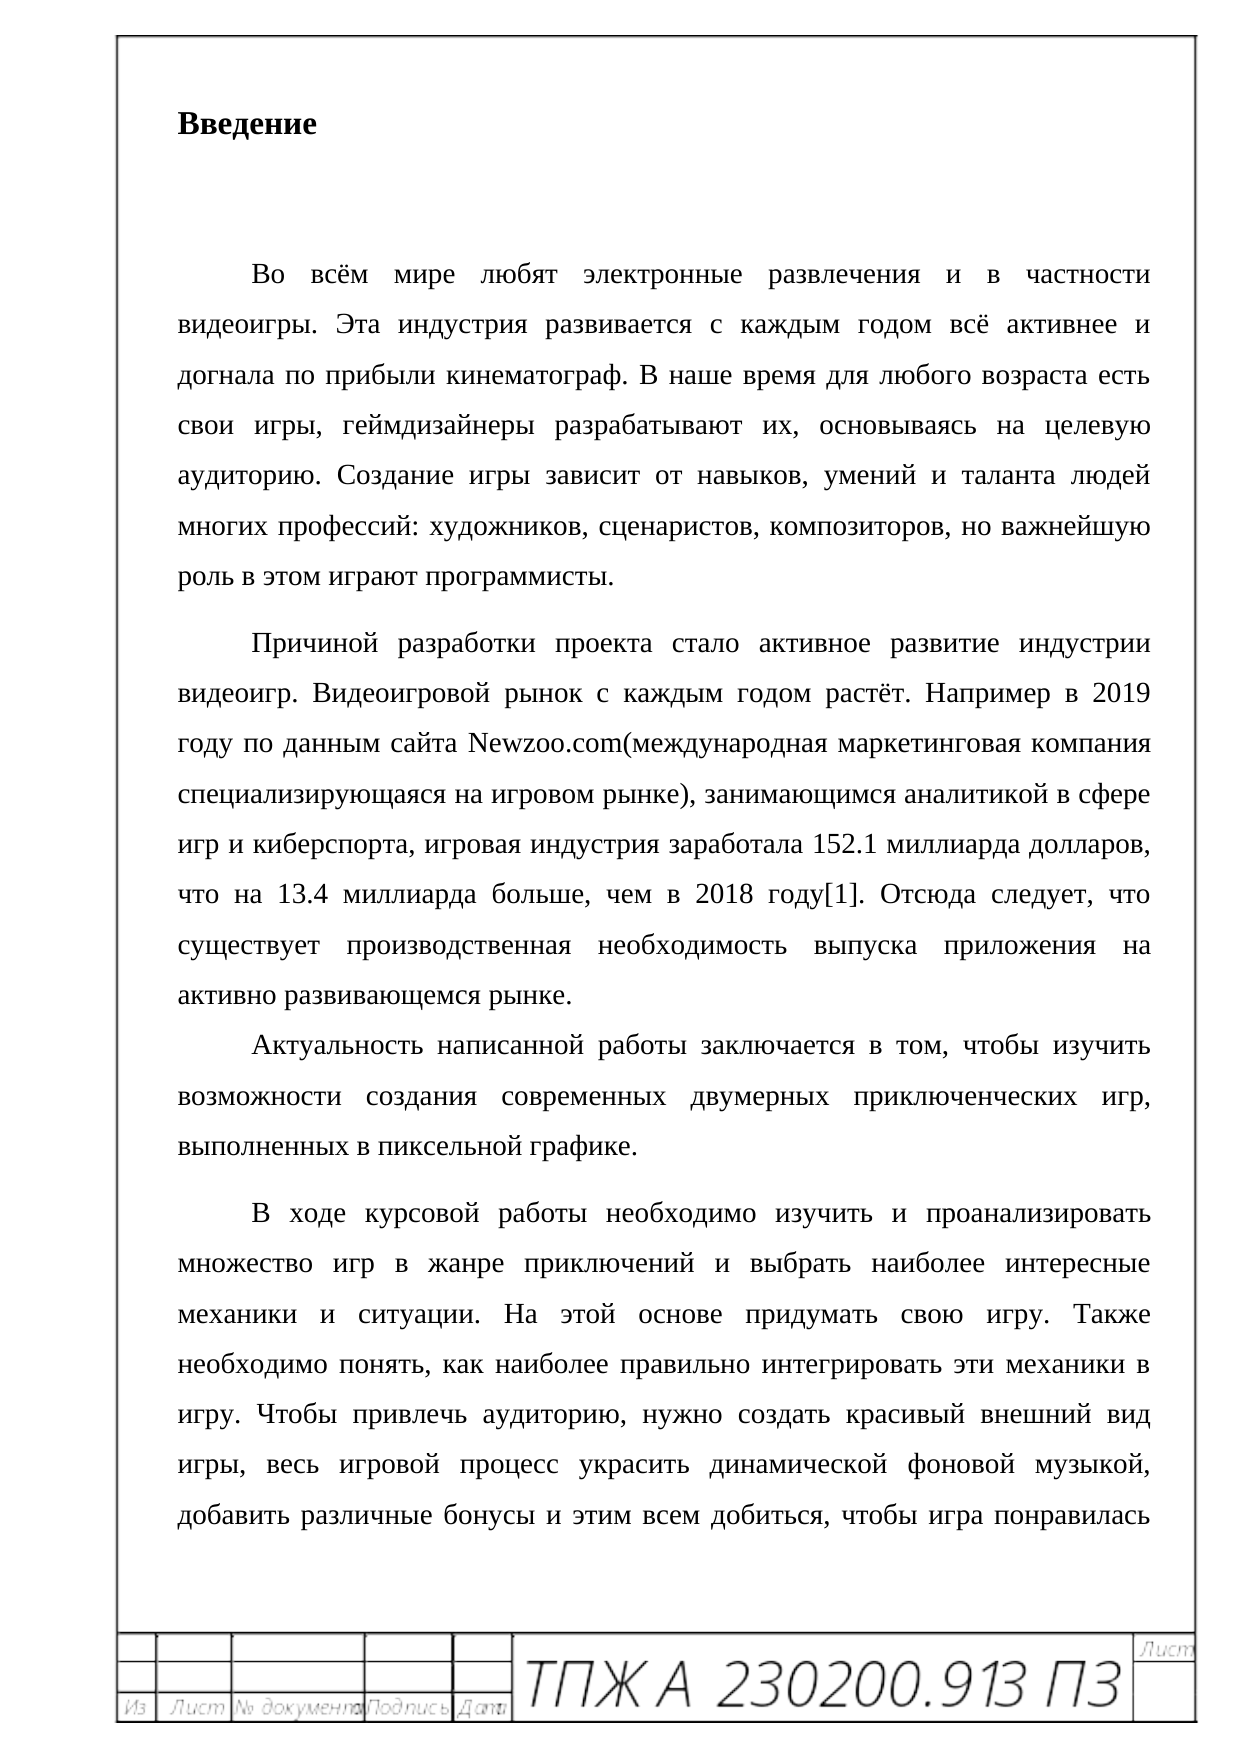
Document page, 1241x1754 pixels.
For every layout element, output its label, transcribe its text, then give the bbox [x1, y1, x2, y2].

text Актуальность написанной работы заключается в том, чтобы изучить возможности создания современных двумерных приключенческих игр, выполненных в пиксельной графике. [177, 1027, 1152, 1162]
text Причиной разработки проекта стало активное развитие индустрии видеоигр. Видеоигровой рынок с каждым годом растёт. Например в 2019 году по данным сайта Newzoo.com(международная маркетинговая компания специализирующаяся на игровом рынке), занимающимся аналитикой в сфере игр и киберспорта, игровая индустрия заработала 152.1 миллиарда долларов, что на 13.4 миллиарда больше, чем в 2018 году[1]. Отсюда следует, что существует производственная необходимость выпуска приложения на активно развивающемся рынке. [177, 625, 1152, 1011]
text Во всём мире любят электронные развлечения и в частности видеоигры. Эта индустрия развивается с каждым годом всё активнее и догнала по прибыли кинематограф. В наше время для любого возраста есть свои игры, геймдизайнеры разрабатывают их, основываясь на целевую аудиторию. Создание игры зависит от навыков, умений и таланта людей многих профессий: художников, сценаристов, композиторов, но важнейшую роль в этом играют программисты. [177, 256, 1152, 592]
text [177, 1195, 1152, 1531]
